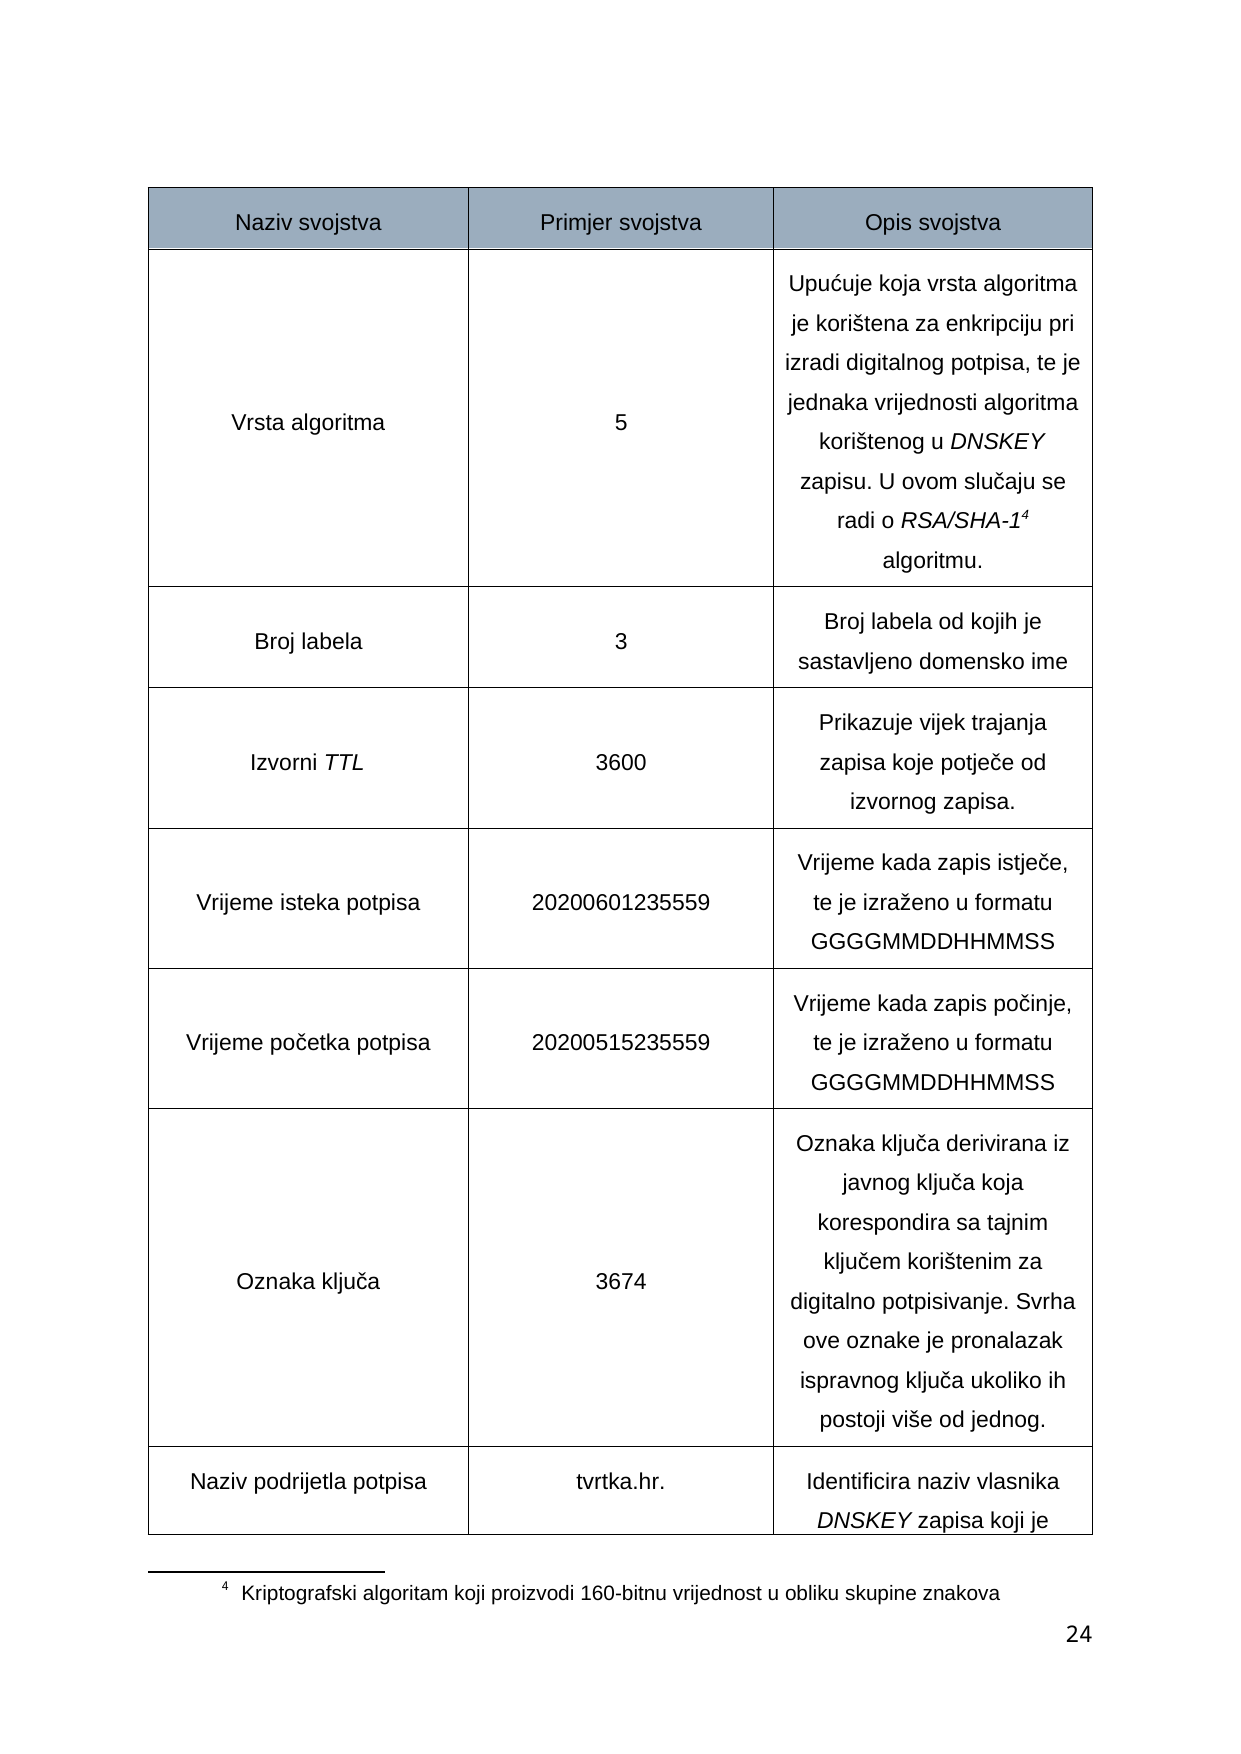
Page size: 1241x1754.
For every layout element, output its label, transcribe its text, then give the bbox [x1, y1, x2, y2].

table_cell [774, 1447, 1092, 1533]
table_cell Broj labela [149, 587, 468, 687]
table_cell 3 [469, 587, 773, 687]
table_cell 5 [469, 250, 773, 586]
table_cell 20200515235559 [469, 969, 773, 1108]
table_cell Vrijeme isteka potpisa [149, 829, 468, 968]
table_cell 20200601235559 [469, 829, 773, 968]
table_header Opis svojstva [774, 188, 1092, 248]
table_cell Vrijeme početka potpisa [149, 969, 468, 1108]
table_cell Izvorni TTL [149, 688, 468, 827]
table_cell Broj labela od kojih je sastavljeno domensko ime [774, 587, 1092, 687]
table_cell 3600 [469, 688, 773, 827]
table_cell Oznaka ključa derivirana iz javnog ključa koja korespondira sa tajnim ključem korištenim za digitalno potpisivanje. Svrha ove oznake je pronalazak ispravnog ključa ukoliko ih postoji više od jednog. [774, 1109, 1092, 1446]
table_cell tvrtka.hr. [469, 1447, 773, 1533]
table_cell Vrsta algoritma [149, 250, 468, 586]
table_cell Vrijeme kada zapis istječe, te je izraženo u formatu GGGGMMDDHHMMSS [774, 829, 1092, 968]
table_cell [149, 1447, 468, 1533]
table_header Naziv svojstva [149, 188, 468, 248]
table_header Primjer svojstva [469, 188, 773, 248]
table_cell Oznaka ključa [149, 1109, 468, 1446]
table_cell Upućuje koja vrsta algoritma je korištena za enkripciju pri izradi digitalnog potpisa, te je jednaka vrijednosti algoritma korištenog u DNSKEY zapisu. U ovom slučaju se radi o RSA/SHA-1 algoritmu. [774, 250, 1092, 586]
table_cell Vrijeme kada zapis počinje, te je izraženo u formatu GGGGMMDDHHMMSS [774, 969, 1092, 1108]
table_cell Prikazuje vijek trajanja zapisa koje potječe od izvornog zapisa. [774, 688, 1092, 827]
table_cell 3674 [469, 1109, 773, 1446]
